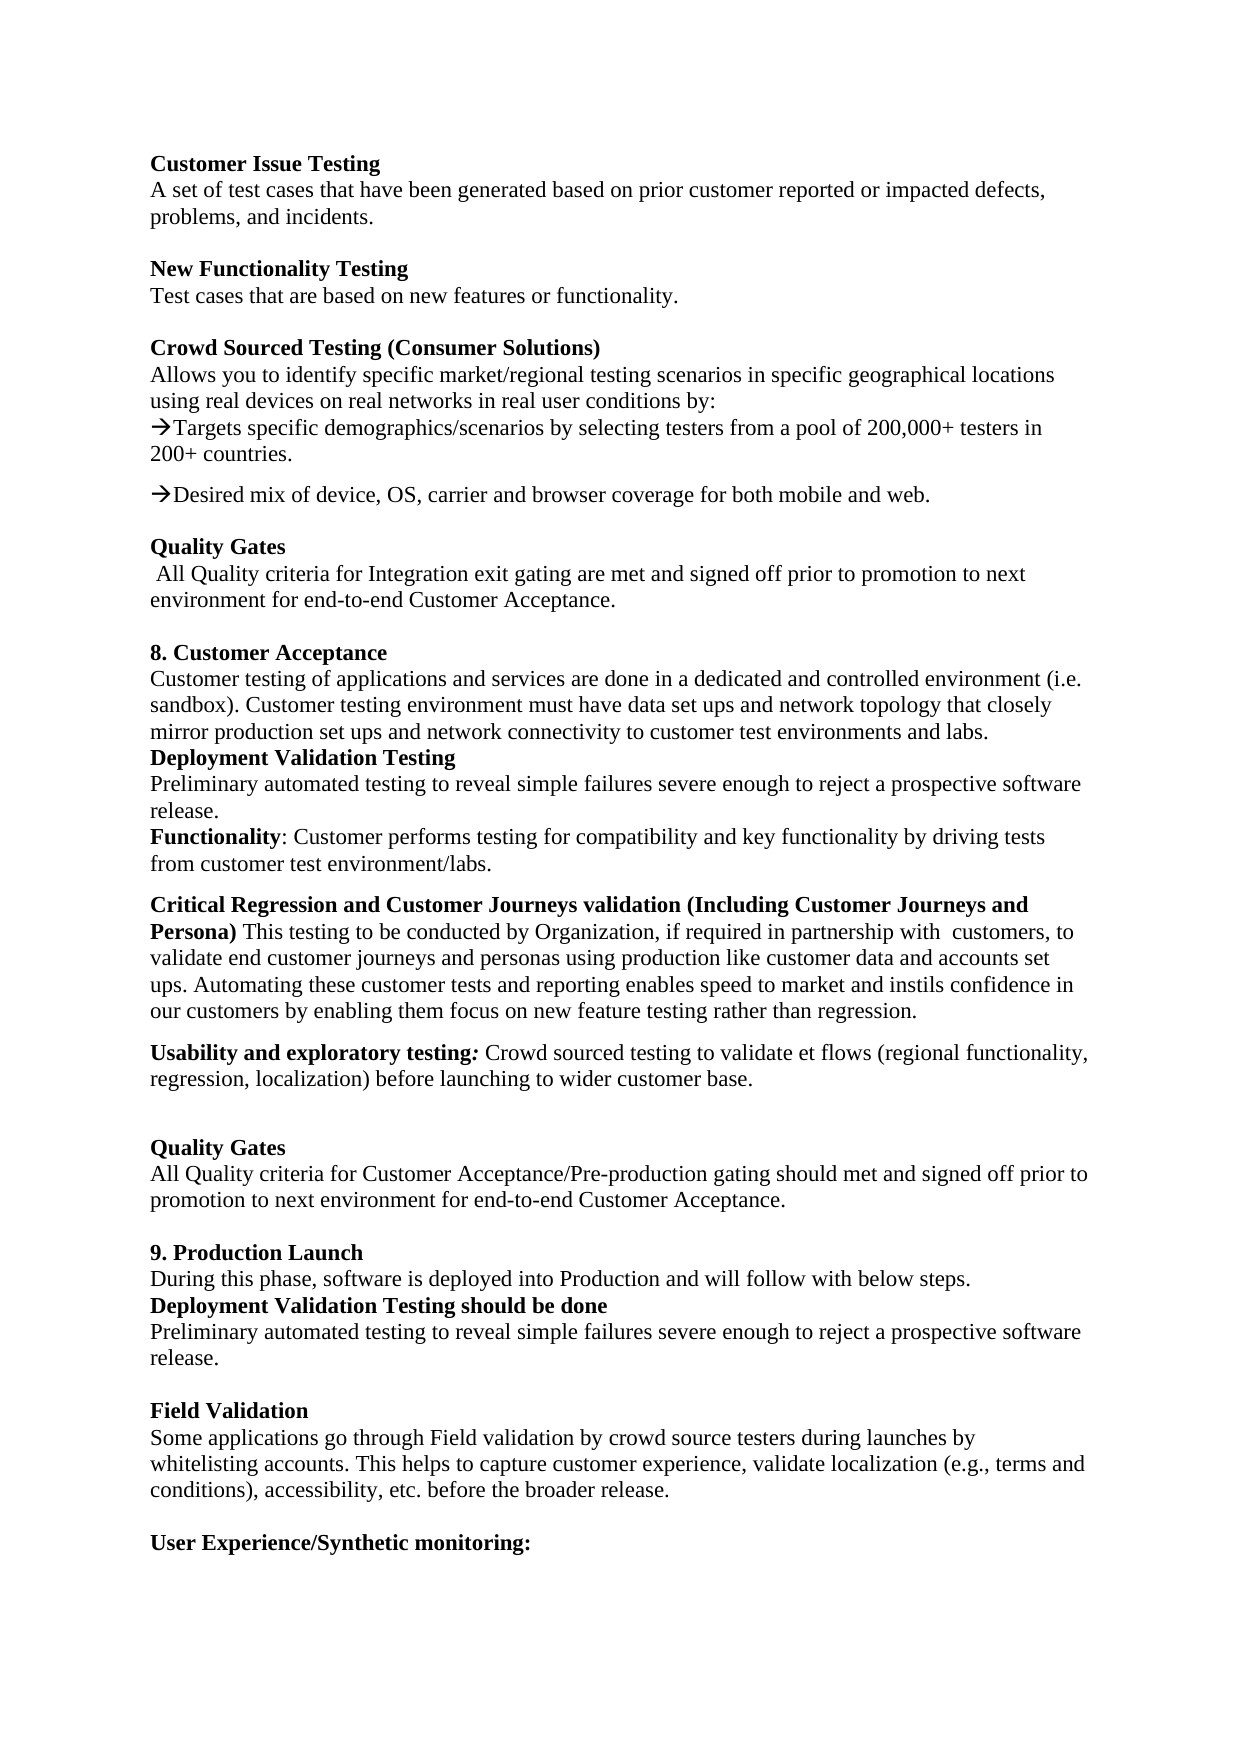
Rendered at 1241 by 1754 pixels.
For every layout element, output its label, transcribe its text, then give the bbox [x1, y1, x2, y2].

text 9. Production Launch [150, 1239, 1090, 1265]
text Targets specific demographics/scenarios by selecting testers from a pool of 200,000+ testers in 200+ countries. [150, 413, 1090, 466]
text Customer Issue Testing [150, 150, 1090, 176]
text Preliminary automated testing to reveal simple failures severe enough to reject a prospective software release. [150, 771, 1090, 823]
text Deployment Validation Testing [150, 744, 1090, 771]
text Test cases that are based on new features or functionality. [150, 282, 1090, 308]
text Field Validation [150, 1397, 1090, 1423]
text All Quality criteria for Integration exit gating are met and signed off prior to promotion to next environment for end-to-end Customer Acceptance. [150, 560, 1090, 612]
text Desired mix of device, OS, carrier and browser coverage for both mobile and web. [150, 481, 1090, 507]
text User Experience/Synthetic monitoring: [150, 1529, 1090, 1555]
text Quality Gates [150, 533, 1090, 560]
text New Functionality Testing [150, 255, 1090, 282]
text Usability and exploratory testing: Crowd sourced testing to validate et flows (regional functionality, regression, localization) before launching to wider customer base. [150, 1039, 1090, 1092]
text A set of test cases that have been generated based on prior customer reported or impacted defects, problems, and incidents. [150, 176, 1090, 229]
text Preliminary automated testing to reveal simple failures severe enough to reject a prospective software release. [150, 1318, 1090, 1371]
text 8. Customer Acceptance [150, 639, 1090, 665]
text All Quality criteria for Customer Acceptance/Pre-production gating should met and signed off prior to promotion to next environment for end-to-end Customer Acceptance. [150, 1160, 1090, 1213]
text During this phase, software is deployed into Production and will follow with below steps. [150, 1265, 1090, 1292]
text Some applications go through Field validation by crowd source testers during launches by whitelisting accounts. This helps to capture customer experience, validate localization (e.g., terms and conditions), accessibility, etc. before the broader release. [150, 1423, 1090, 1503]
text Critical Regression and Customer Journeys validation (Including Customer Journeys and Persona) This testing to be conducted by Organization, if required in partnership with customers, to validate end customer journeys and personas using production like customer data and accounts set ups. Automating these customer tests and reporting enables speed to market and instils confidence in our customers by enabling them focus on new feature testing rather than regression. [150, 892, 1090, 1023]
text Functionality: Customer performs testing for compatibility and key functionality by driving tests from customer test environment/labs. [150, 823, 1090, 876]
text Deployment Validation Testing should be done [150, 1292, 1090, 1318]
text Allows you to identify specific market/regional testing scenarios in specific geographical locations using real devices on real networks in real user conditions by: [150, 361, 1090, 413]
text Customer testing of applications and services are done in a dedicated and controlled environment (i.e. sandbox). Customer testing environment must have data set ups and network topology that closely mirror production set ups and network connectivity to customer test environments and labs. [150, 665, 1090, 744]
text Quality Gates [150, 1134, 1090, 1160]
text Crowd Sourced Testing (Consumer Solutions) [150, 334, 1090, 361]
